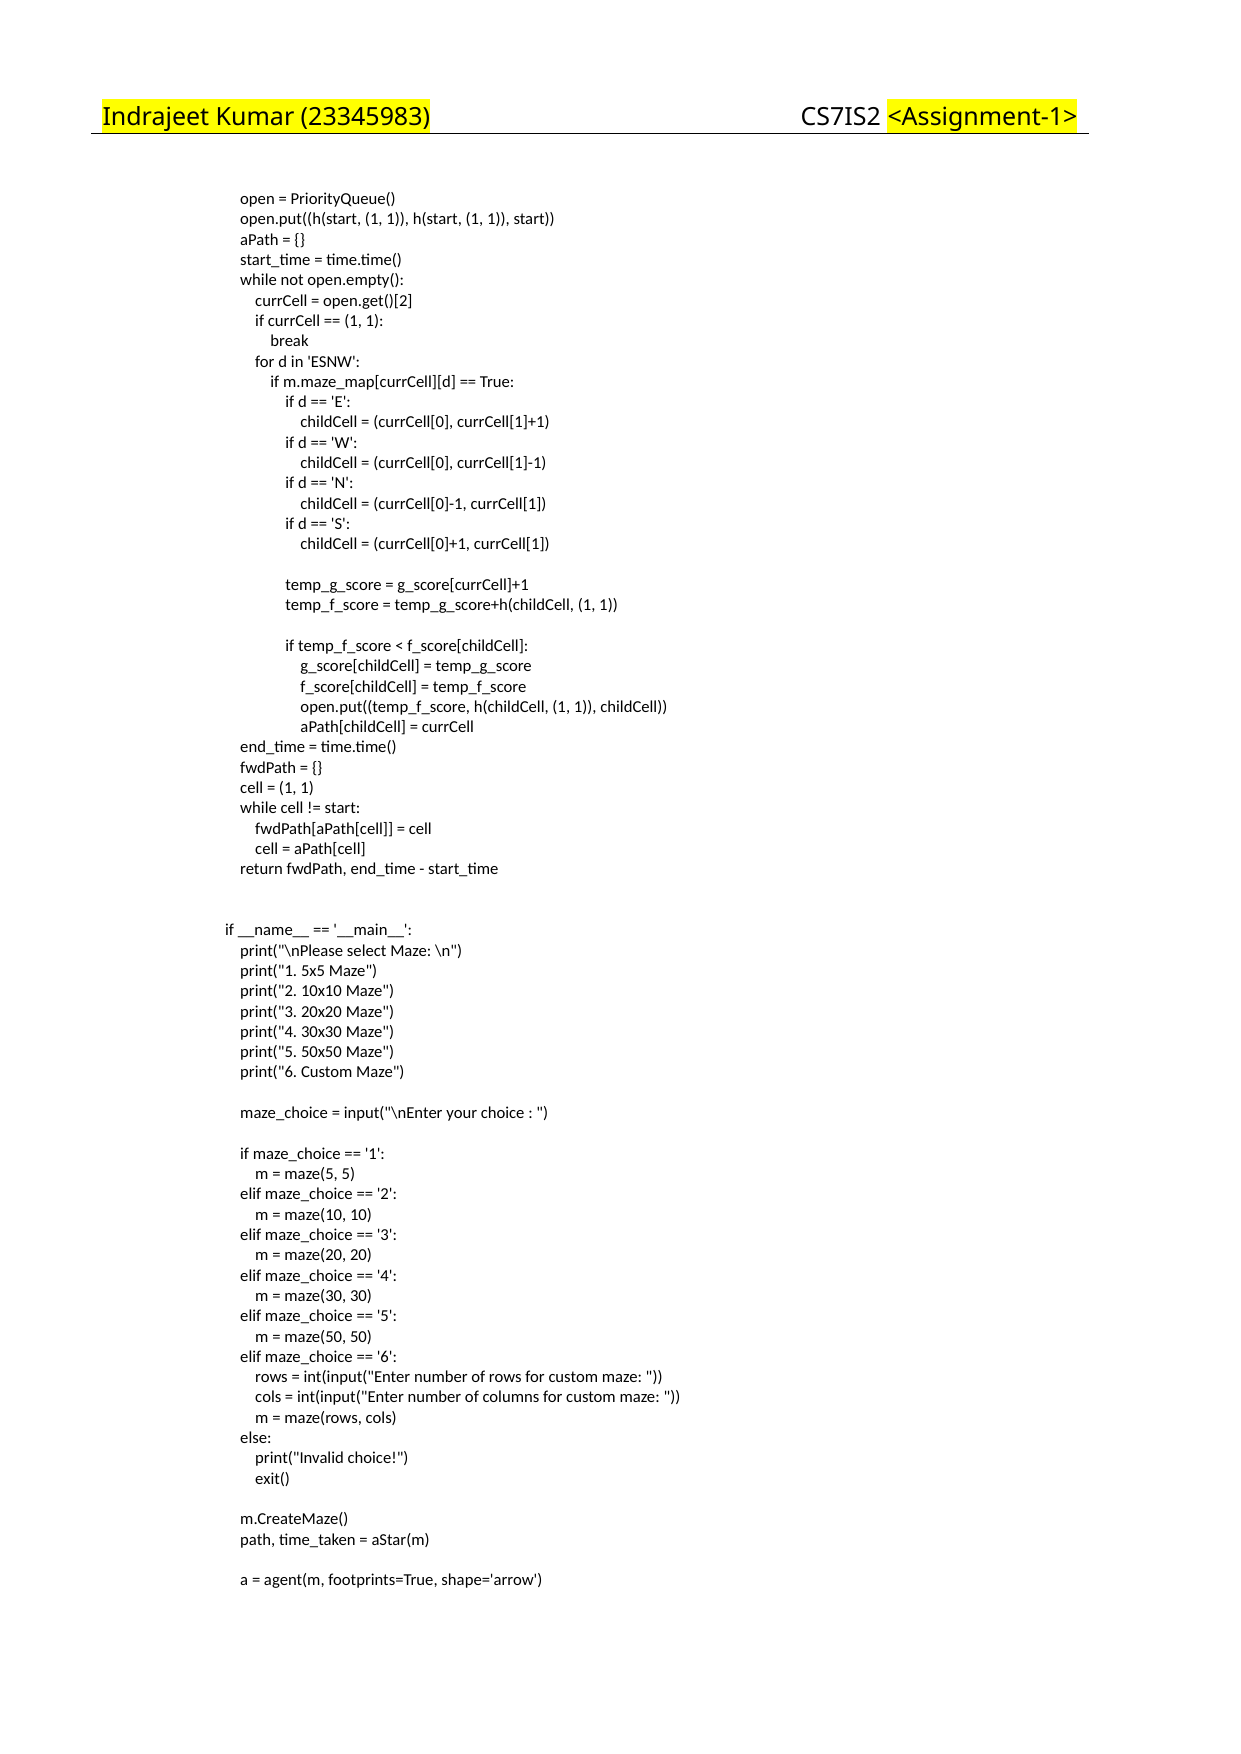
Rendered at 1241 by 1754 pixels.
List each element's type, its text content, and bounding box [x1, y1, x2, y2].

list exit() [225, 1468, 1090, 1488]
list currCell = open.get()[2] [225, 290, 1090, 310]
list elif maze_choice == '6': [225, 1346, 1090, 1366]
list open = PriorityQueue() [225, 188, 1090, 209]
list if d == 'S': [225, 513, 1090, 534]
list elif maze_choice == '5': [225, 1306, 1090, 1326]
list if temp_f_score < f_score[childCell]: [225, 635, 1090, 656]
list open.put((temp_f_score, h(childCell, (1, 1)), childCell)) [225, 696, 1090, 716]
list print("Invalid choice!") [225, 1448, 1090, 1468]
list print("1. 5x5 Maze") [225, 960, 1090, 981]
list print("6. Custom Maze") [225, 1062, 1090, 1082]
list print("5. 50x50 Maze") [225, 1041, 1090, 1062]
list elif maze_choice == '3': [225, 1224, 1090, 1244]
list m.CreateMaze() [225, 1509, 1090, 1529]
list m = maze(rows, cols) [225, 1407, 1090, 1427]
list aPath = {} [225, 229, 1090, 249]
list if d == 'E': [225, 391, 1090, 412]
list else: [225, 1427, 1090, 1448]
list f_score[childCell] = temp_f_score [225, 676, 1090, 696]
list m = maze(30, 30) [225, 1285, 1090, 1306]
list return fwdPath, end_time - start_time [225, 859, 1090, 879]
list if d == 'N': [225, 473, 1090, 493]
list temp_f_score = temp_g_score+h(childCell, (1, 1)) [225, 594, 1090, 615]
list if __name__ == '__main__': [225, 919, 1090, 940]
list if m.maze_map[currCell][d] == True: [225, 371, 1090, 391]
list childCell = (currCell[0]+1, currCell[1]) [225, 534, 1090, 554]
list print("\nPlease select Maze: \n") [225, 940, 1090, 960]
list elif maze_choice == '2': [225, 1184, 1090, 1204]
list open.put((h(start, (1, 1)), h(start, (1, 1)), start)) [225, 209, 1090, 229]
list if d == 'W': [225, 432, 1090, 452]
list fwdPath = {} [225, 757, 1090, 777]
list m = maze(10, 10) [225, 1204, 1090, 1224]
list print("4. 30x30 Maze") [225, 1021, 1090, 1041]
list fwdPath[aPath[cell]] = cell [225, 818, 1090, 838]
list elif maze_choice == '4': [225, 1265, 1090, 1285]
list temp_g_score = g_score[currCell]+1 [225, 574, 1090, 594]
list m = maze(50, 50) [225, 1326, 1090, 1346]
list cols = int(input("Enter number of columns for custom maze: ")) [225, 1387, 1090, 1407]
list m = maze(20, 20) [225, 1244, 1090, 1265]
list while not open.empty(): [225, 269, 1090, 290]
list cell = (1, 1) [225, 777, 1090, 798]
list a = agent(m, footprints=True, shape='arrow') [225, 1569, 1090, 1590]
list aPath[childCell] = currCell [225, 716, 1090, 737]
list path, time_taken = aStar(m) [225, 1529, 1090, 1549]
list start_time = time.time() [225, 249, 1090, 269]
list for d in 'ESNW': [225, 351, 1090, 371]
list g_score[childCell] = temp_g_score [225, 656, 1090, 676]
list break [225, 331, 1090, 351]
list print("2. 10x10 Maze") [225, 981, 1090, 1001]
list end_time = time.time() [225, 737, 1090, 757]
list childCell = (currCell[0], currCell[1]-1) [225, 452, 1090, 473]
list if currCell == (1, 1): [225, 310, 1090, 331]
list childCell = (currCell[0], currCell[1]+1) [225, 412, 1090, 432]
list childCell = (currCell[0]-1, currCell[1]) [225, 493, 1090, 513]
list rows = int(input("Enter number of rows for custom maze: ")) [225, 1366, 1090, 1387]
list maze_choice = input("\nEnter your choice : ") [225, 1102, 1090, 1123]
list while cell != start: [225, 798, 1090, 818]
list cell = aPath[cell] [225, 838, 1090, 859]
list m = maze(5, 5) [225, 1163, 1090, 1184]
list if maze_choice == '1': [225, 1143, 1090, 1163]
list print("3. 20x20 Maze") [225, 1001, 1090, 1021]
